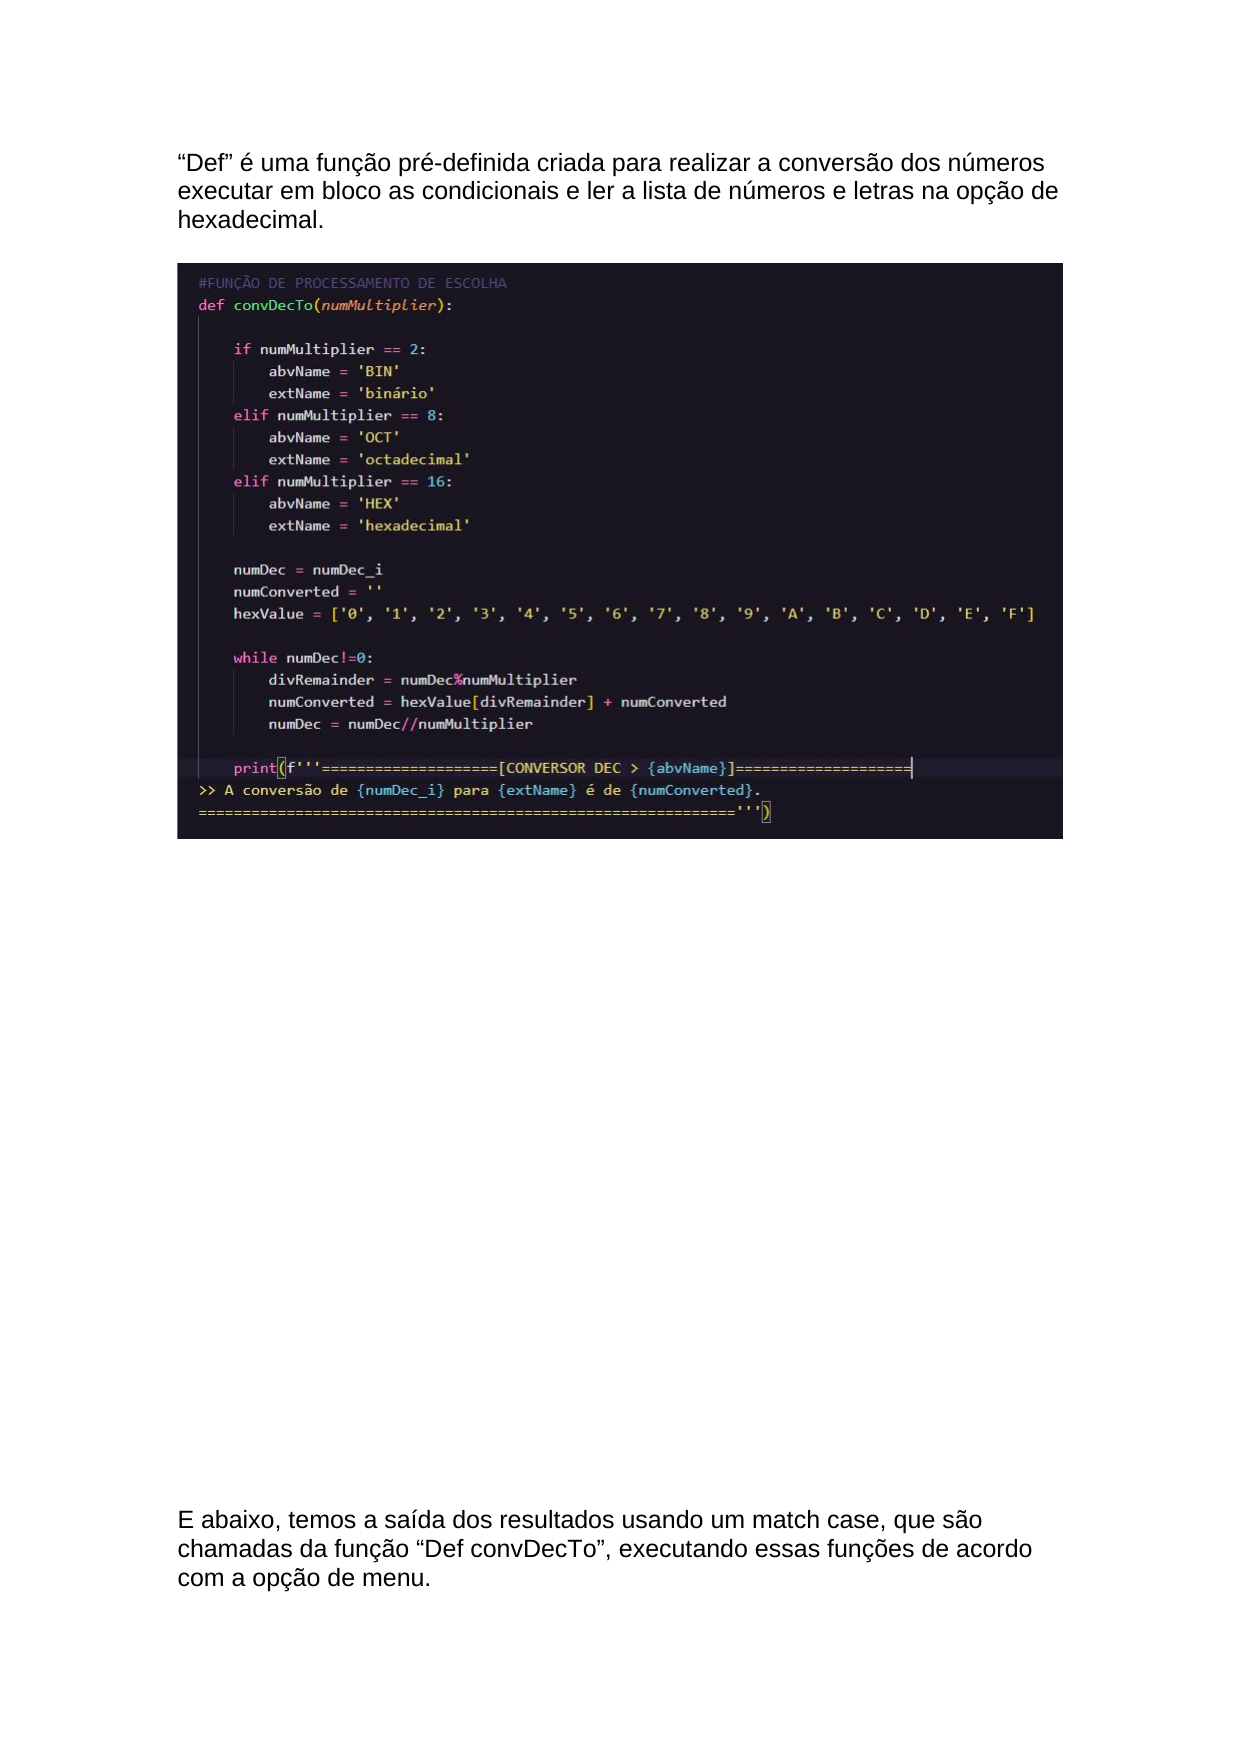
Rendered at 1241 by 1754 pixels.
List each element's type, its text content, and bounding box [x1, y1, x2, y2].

text E abaixo, temos a saída dos resultados usando um match case, que são chamadas da função “Def convDecTo”, executando essas funções de acordo com a opção de menu. [177, 1505, 1063, 1591]
text “Def” é uma função pré-definida criada para realizar a conversão dos números executar em bloco as condicionais e ler a lista de números e letras na opção de hexadecimal. [177, 148, 1063, 234]
picture [177, 263, 1063, 839]
